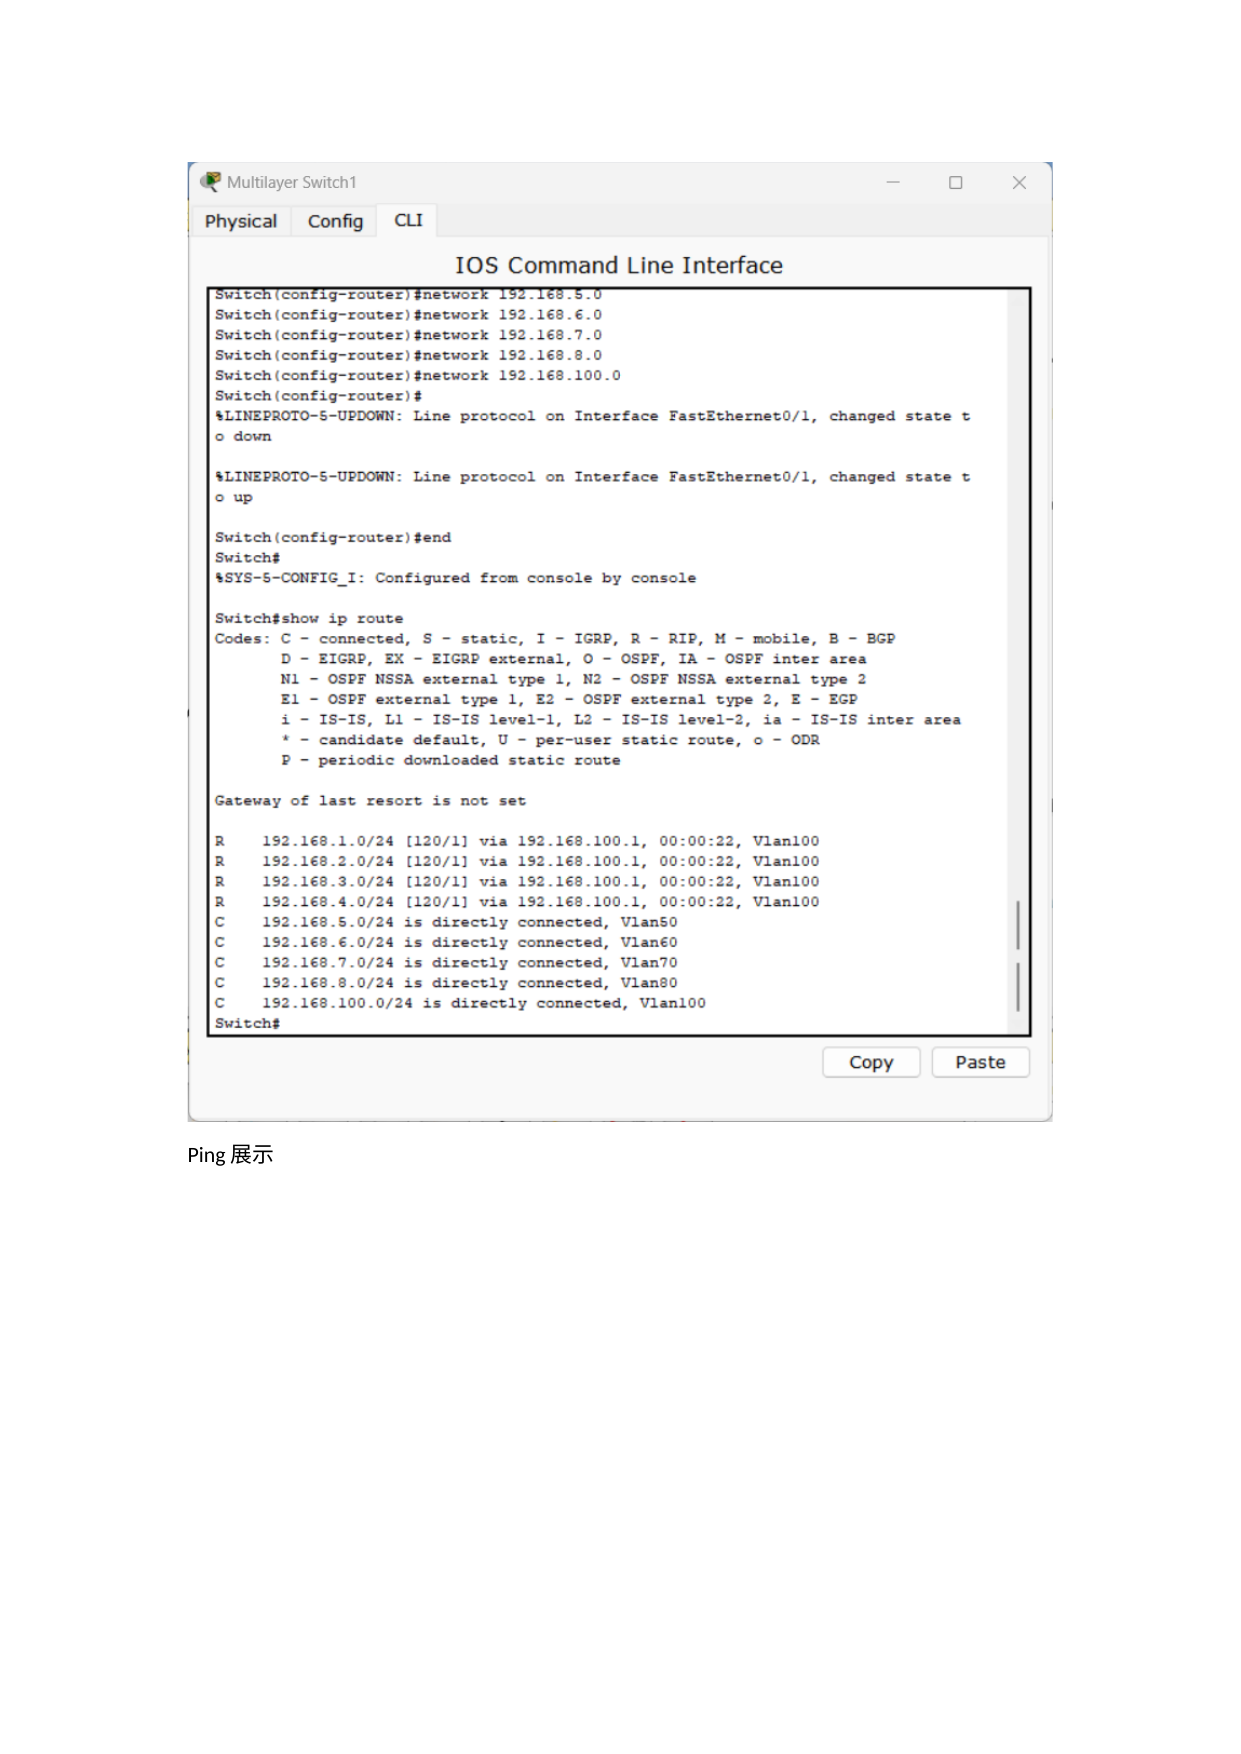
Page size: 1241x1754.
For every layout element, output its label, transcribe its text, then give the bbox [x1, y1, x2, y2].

text Ping展示 [187, 1137, 1053, 1169]
picture [187, 162, 1053, 1122]
